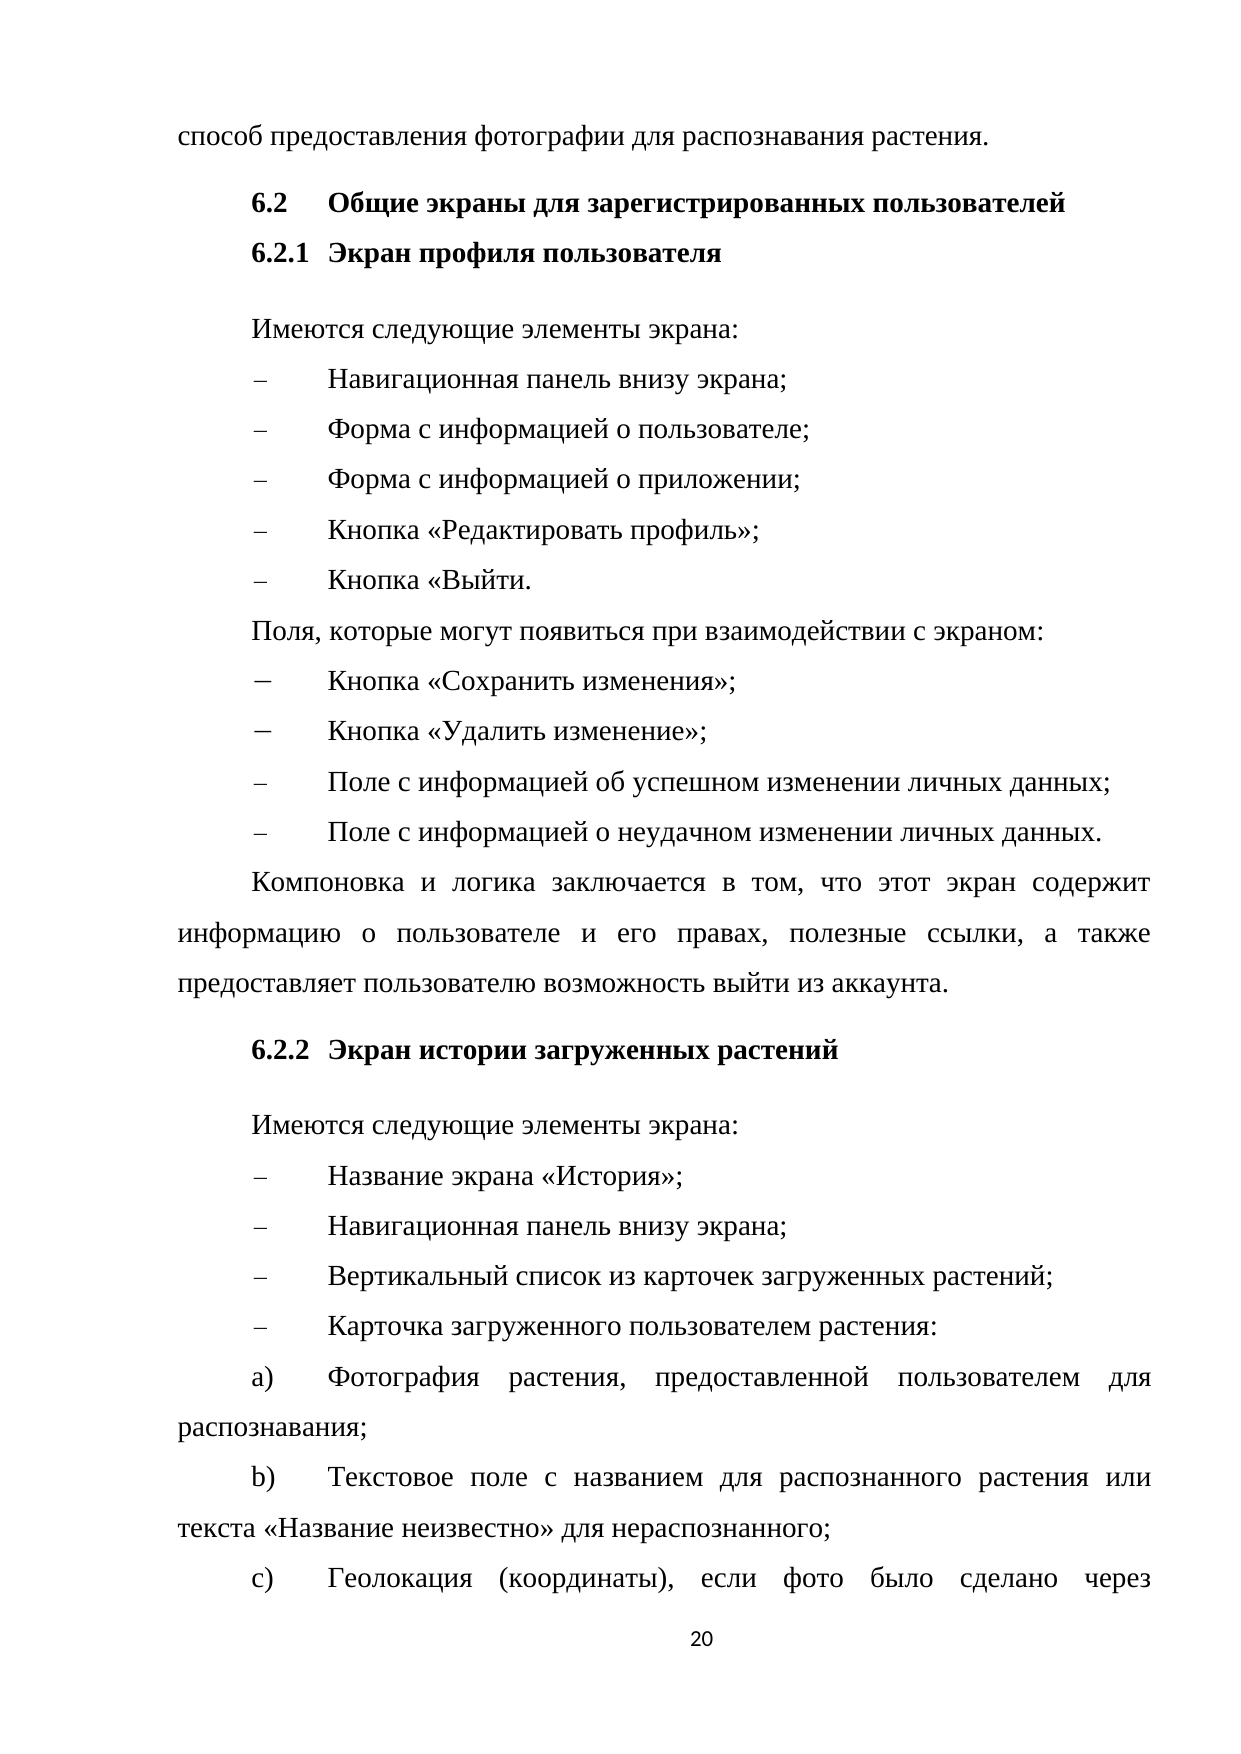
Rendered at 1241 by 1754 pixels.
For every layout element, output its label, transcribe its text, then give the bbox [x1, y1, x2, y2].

list Текстовое поле с названием для распознанного растения или текста «Название неизвестно» для нераспознанного; [177, 1459, 1152, 1543]
list Название экрана «История»; [177, 1158, 1152, 1191]
subtitle Экран профиля пользователя [177, 235, 1152, 269]
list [177, 1560, 1152, 1594]
text Имеются следующие элементы экрана: [177, 1107, 1152, 1141]
subtitle Общие экраны для зарегистрированных пользователей [177, 185, 1152, 219]
text Поля, которые могут появиться при взаимодействии с экраном: [177, 613, 1152, 646]
text Имеются следующие элементы экрана: [177, 311, 1152, 344]
list Форма с информацией о пользователе; [177, 411, 1152, 445]
list Кнопка «Сохранить изменения»; [177, 663, 1152, 697]
text Компоновка и логика заключается в том, что этот экран содержит информацию о пользователе и его правах, полезные ссылки, а также предоставляет пользователю возможность выйти из аккаунта. [177, 864, 1152, 998]
list Кнопка «Удалить изменение»; [177, 713, 1152, 747]
list Поле с информацией об успешном изменении личных данных; [177, 764, 1152, 797]
list Карточка загруженного пользователем растения: [177, 1308, 1152, 1342]
subtitle Экран истории загруженных растений [177, 1032, 1152, 1066]
list Кнопка «Выйти. [177, 562, 1152, 596]
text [177, 118, 1152, 152]
list Фотография растения, предоставленной пользователем для распознавания; [177, 1359, 1152, 1443]
list Форма с информацией о приложении; [177, 462, 1152, 495]
list Поле с информацией о неудачном изменении личных данных. [177, 814, 1152, 848]
list Навигационная панель внизу экрана; [177, 361, 1152, 394]
list Навигационная панель внизу экрана; [177, 1208, 1152, 1241]
list Кнопка «Редактировать профиль»; [177, 512, 1152, 546]
list Вертикальный список из карточек загруженных растений; [177, 1258, 1152, 1292]
